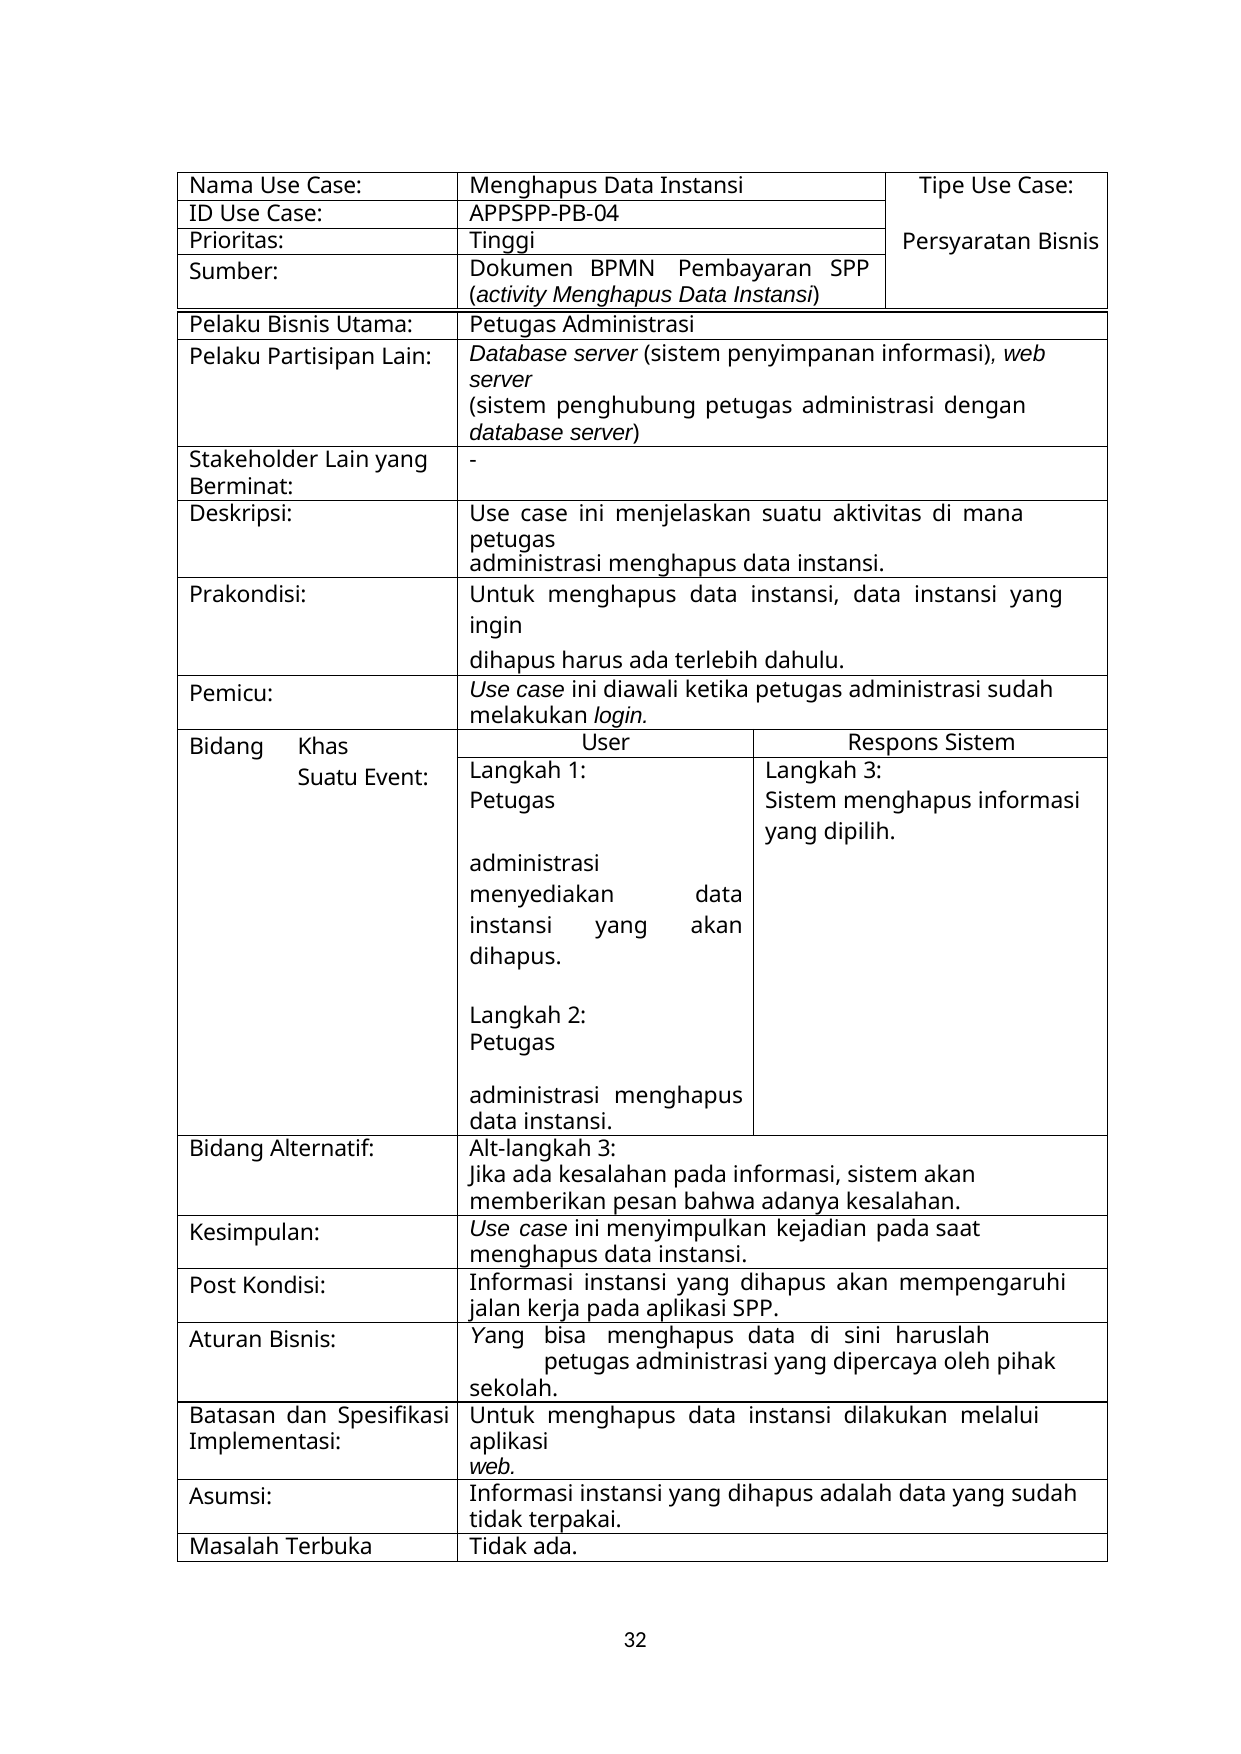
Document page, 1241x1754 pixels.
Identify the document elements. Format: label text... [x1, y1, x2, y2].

table_cell Dokumen BPMN Pembayaran SPP (activity Menghapus Data Instansi) [458, 255, 885, 308]
table_cell Stakeholder Lain yang Berminat: [178, 447, 457, 499]
table_cell Untuk menghapus data instansi, data instansi yang ingin dihapus harus ada terlebih dahulu. [458, 578, 1107, 675]
table_header Menghapus Data Instansi [458, 173, 885, 200]
table_cell Prakondisi: [178, 578, 457, 675]
table_cell Pelaku Partisipan Lain: [178, 340, 457, 446]
table_cell Langkah 1: Petugas administrasi menyediakan data instansi yang akan dihapus. Langkah 2: Petugas administrasi menghapus data instansi. [458, 758, 753, 1135]
table_cell APPSPP-PB-04 [458, 201, 885, 228]
table_cell ID Use Case: [178, 201, 457, 228]
table_cell Pemicu: [178, 676, 457, 729]
table_cell Tidak ada. [458, 1534, 1107, 1561]
table_header Nama Use Case: [178, 173, 457, 200]
table_cell Use case ini menyimpulkan kejadian pada saat menghapus data instansi. [458, 1216, 1107, 1268]
table_cell Use case ini diawali ketika petugas administrasi sudah melakukan login. [458, 676, 1107, 729]
table_cell Post Kondisi: [178, 1269, 457, 1322]
table_cell Use case ini menjelaskan suatu aktivitas di mana petugas administrasi menghapus data instansi. [458, 501, 1107, 577]
table_cell Bidang Alternatif: [178, 1136, 457, 1214]
table_cell Batasan dan Spesifikasi Implementasi: [178, 1403, 457, 1479]
table_header Tipe Use Case: [886, 173, 1107, 200]
table_cell Tinggi [458, 229, 885, 254]
table_cell Bidang Khas Suatu Event: [178, 730, 457, 1135]
table_cell Untuk menghapus data instansi dilakukan melalui aplikasi web. [458, 1403, 1107, 1479]
table_cell User [458, 730, 753, 757]
table_header Pelaku Bisnis Utama: [178, 313, 457, 339]
table_cell Masalah Terbuka [178, 1534, 457, 1561]
table_cell Informasi instansi yang dihapus adalah data yang sudah tidak terpakai. [458, 1480, 1107, 1533]
table_cell Database server (sistem penyimpanan informasi), web server (sistem penghubung petugas administrasi dengan database server) [458, 340, 1107, 446]
table_cell Sumber: [178, 255, 457, 308]
table_cell Langkah 3: Sistem menghapus informasi yang dipilih. [754, 758, 1107, 1135]
table_cell Respons Sistem [754, 730, 1107, 757]
table_cell Asumsi: [178, 1480, 457, 1533]
table_cell Alt-langkah 3: Jika ada kesalahan pada informasi, sistem akan memberikan pesan bahwa adanya kesalahan. [458, 1136, 1107, 1214]
table_cell Prioritas: [178, 229, 457, 254]
table_cell Kesimpulan: [178, 1216, 457, 1268]
table_cell Deskripsi: [178, 501, 457, 577]
table_cell - [458, 447, 1107, 499]
table_cell Informasi instansi yang dihapus akan mempengaruhi jalan kerja pada aplikasi SPP. [458, 1269, 1107, 1322]
table_cell Yang bisa menghapus data di sini haruslah petugas administrasi yang dipercaya oleh pihak sekolah. [458, 1323, 1107, 1401]
table_header Petugas Administrasi [458, 313, 1107, 339]
table_cell Persyaratan Bisnis [886, 200, 1107, 308]
table_cell Aturan Bisnis: [178, 1323, 457, 1401]
